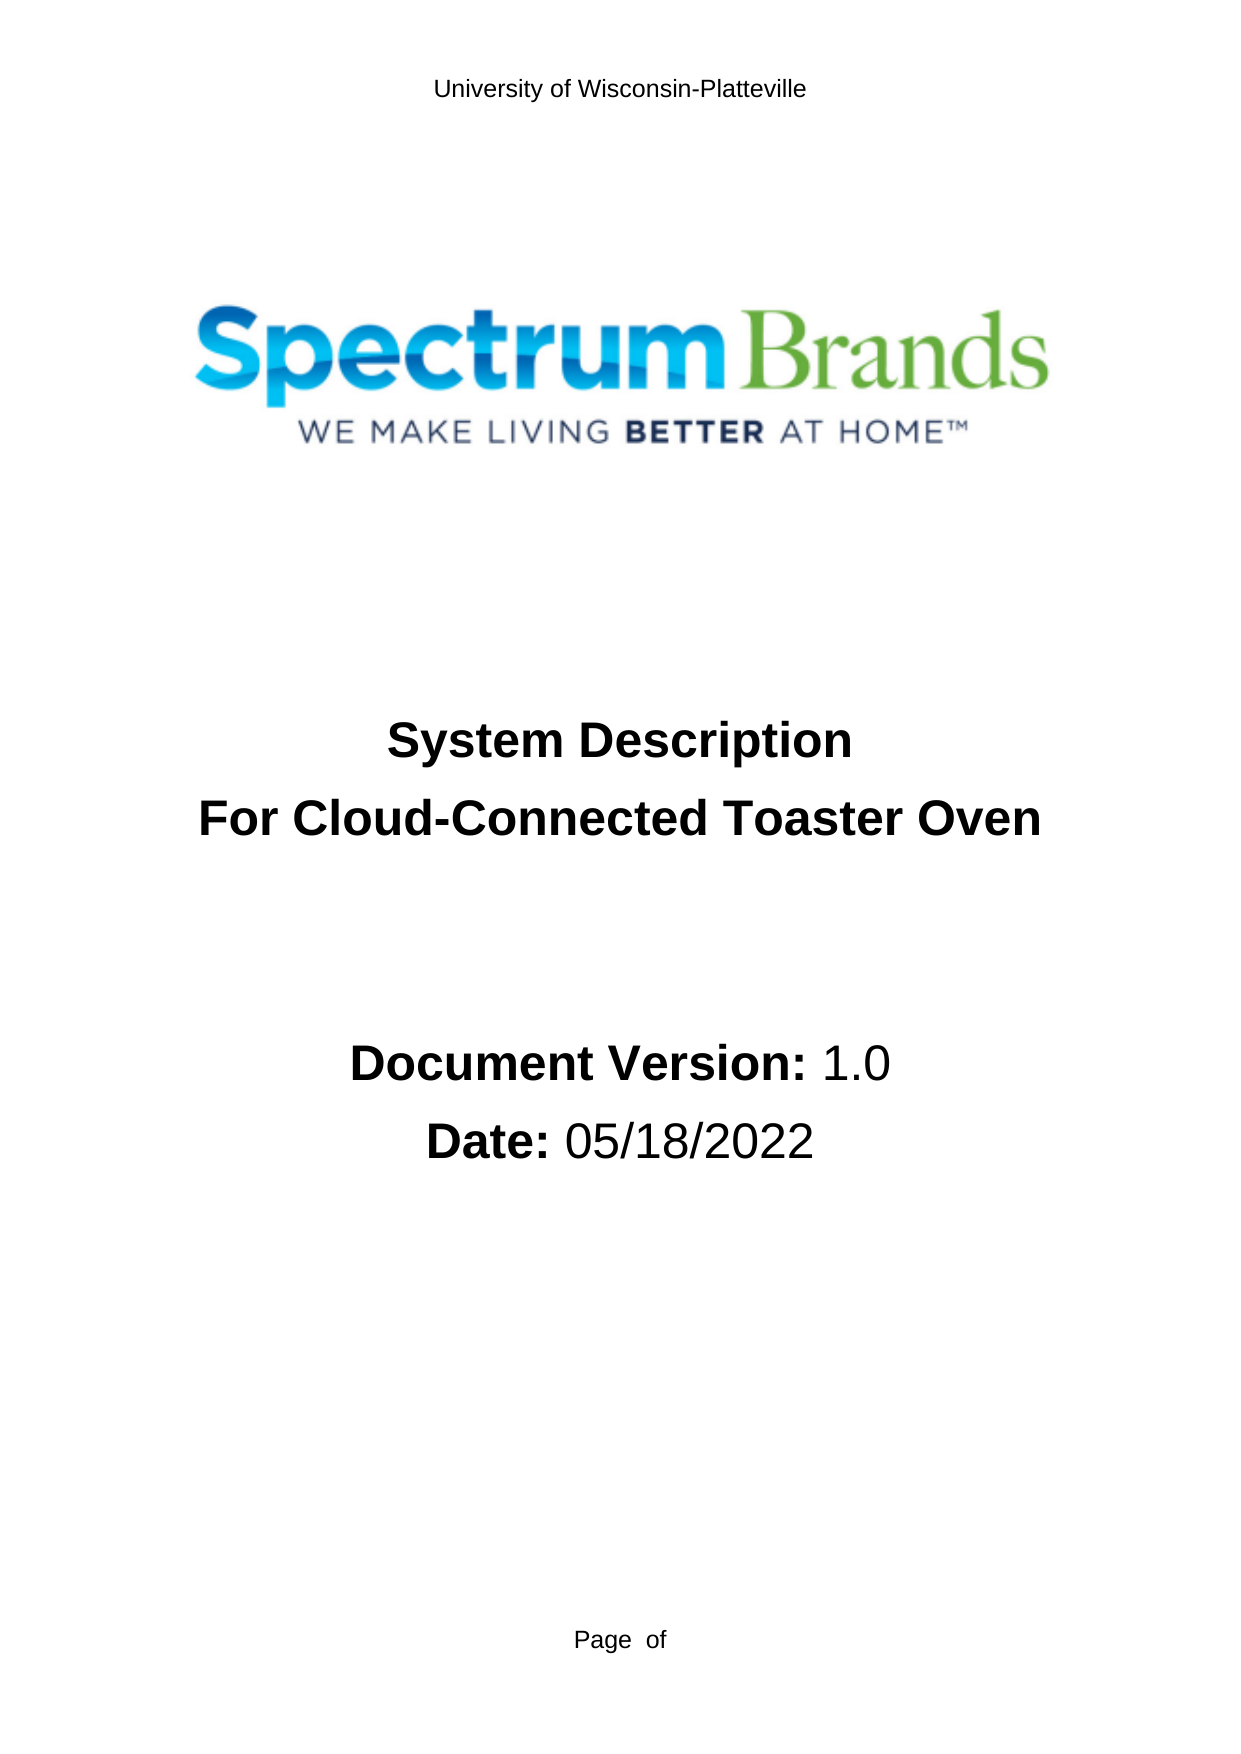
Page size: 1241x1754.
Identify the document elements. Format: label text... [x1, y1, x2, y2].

text Date: 05/18/2022 [187, 1112, 1053, 1169]
text For Cloud-Connected Toaster Oven [187, 789, 1053, 846]
text Document Version: 1.0 [187, 1033, 1053, 1090]
picture [187, 290, 1059, 455]
text System Description [187, 710, 1053, 768]
